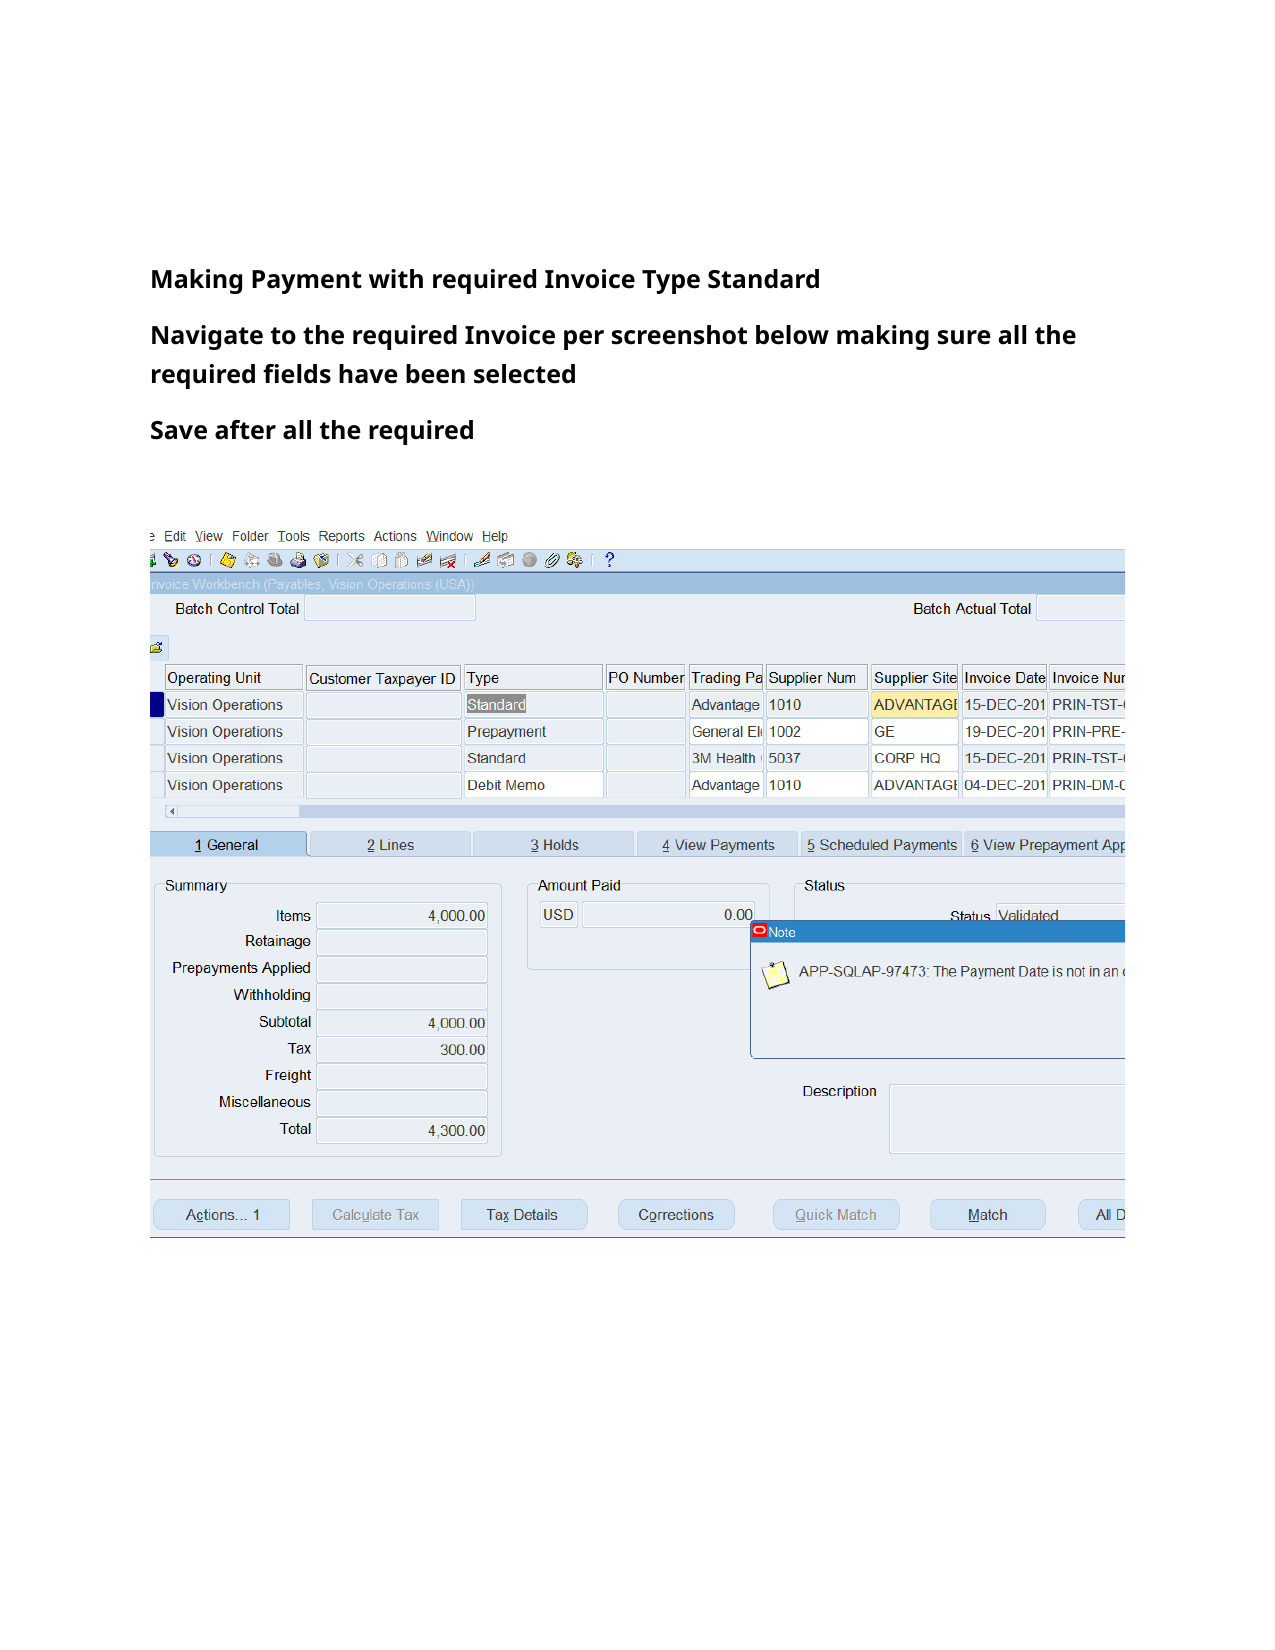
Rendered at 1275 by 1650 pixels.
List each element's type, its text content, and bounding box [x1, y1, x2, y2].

text Save after all the required [150, 412, 1125, 447]
picture [150, 524, 1125, 1275]
text Navigate to the required Invoice per screenshot below making sure all the required fields have been selected [150, 317, 1125, 391]
text Making Payment with required Invoice Type Standard [150, 262, 1125, 296]
